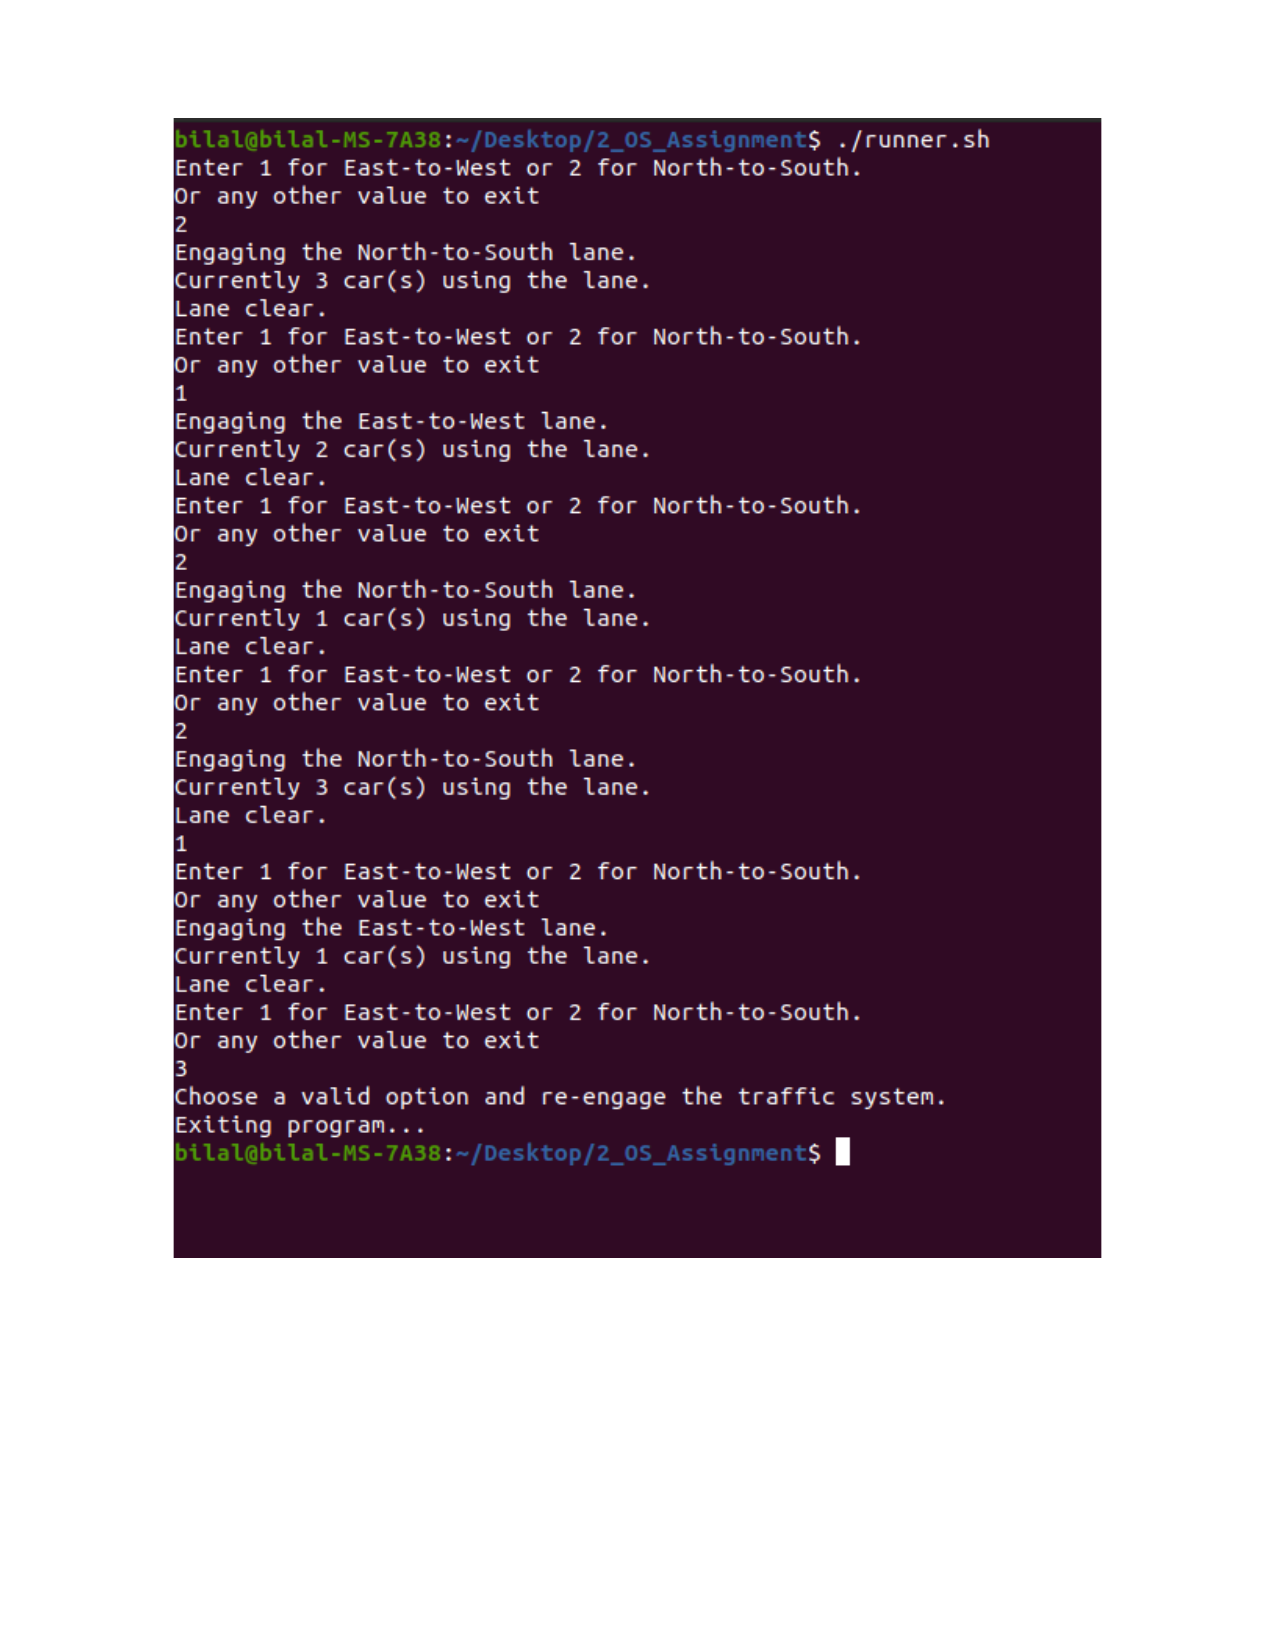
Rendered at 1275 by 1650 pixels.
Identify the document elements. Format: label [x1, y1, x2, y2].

picture [173, 118, 1102, 1258]
